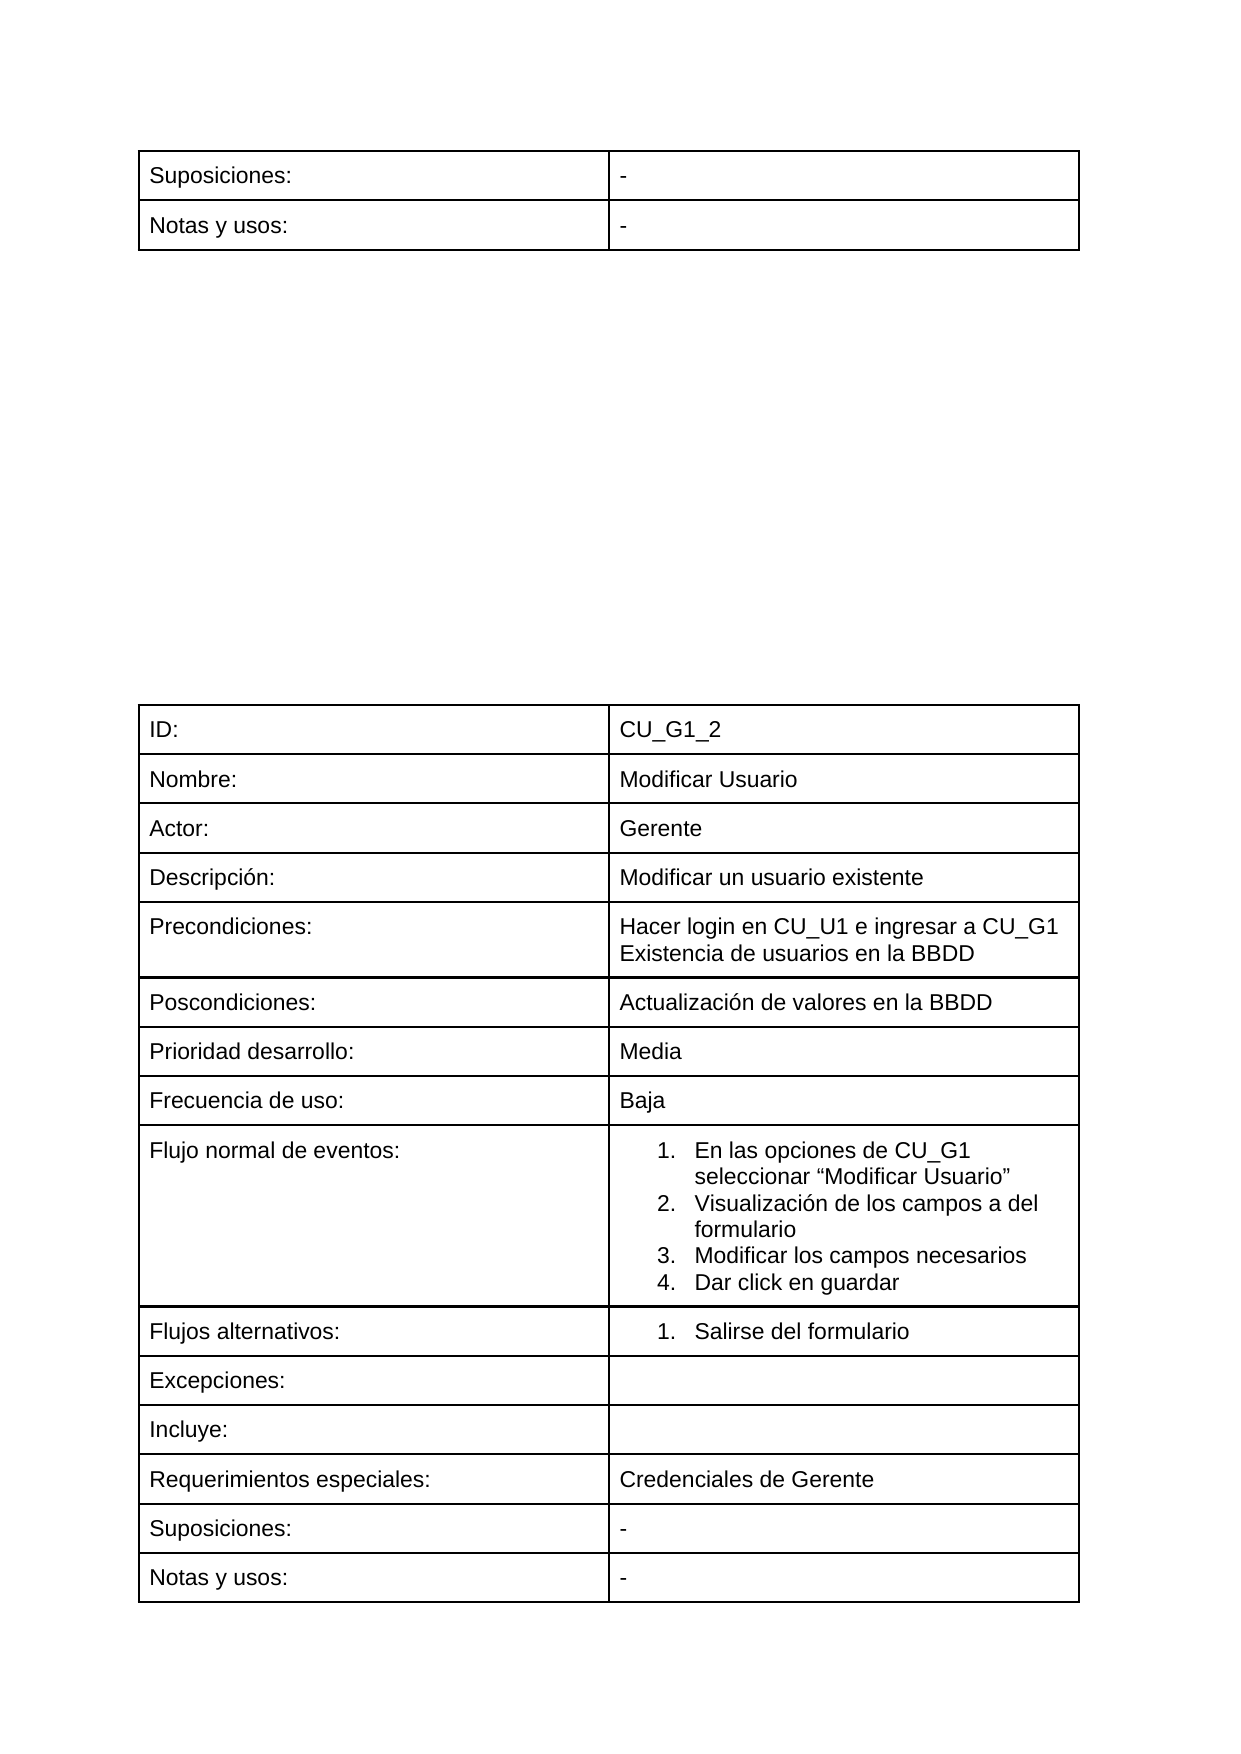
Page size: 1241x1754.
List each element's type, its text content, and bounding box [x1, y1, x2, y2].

table_cell Credenciales de Gerente [610, 1455, 1078, 1502]
table_cell Actualización de valores en la BBDD [610, 979, 1078, 1026]
table_cell [610, 1357, 1078, 1404]
table_cell Suposiciones: [140, 1505, 608, 1552]
table_header ID: [140, 706, 608, 753]
table_cell Excepciones: [140, 1357, 608, 1404]
table_cell - [610, 1505, 1078, 1552]
table_cell Frecuencia de uso: [140, 1077, 608, 1124]
table_cell Salirse del formulario [610, 1308, 1078, 1354]
table_cell Poscondiciones: [140, 979, 608, 1026]
table_cell Notas y usos: [140, 201, 608, 248]
table_cell Hacer login en CU_U1 e ingresar a CU_G1 Existencia de usuarios en la BBDD [610, 903, 1078, 976]
table_cell Modificar un usuario existente [610, 854, 1078, 901]
table_cell [610, 1406, 1078, 1453]
table_cell Baja [610, 1077, 1078, 1124]
table_cell - [610, 201, 1078, 248]
table_cell Gerente [610, 804, 1078, 852]
table_cell Flujo normal de eventos: [140, 1126, 608, 1305]
table_cell Precondiciones: [140, 903, 608, 976]
table_cell Prioridad desarrollo: [140, 1028, 608, 1075]
table_cell - [610, 152, 1078, 199]
table_cell Suposiciones: [140, 152, 608, 199]
table_cell Flujos alternativos: [140, 1308, 608, 1354]
table_cell Notas y usos: [140, 1554, 608, 1601]
table_cell Incluye: [140, 1406, 608, 1453]
table_cell En las opciones de CU_G1 seleccionar “Modificar Usuario” Visualización de los campos a del formulario Modificar los campos necesarios Dar click en guardar [610, 1126, 1078, 1305]
table_cell Descripción: [140, 854, 608, 901]
table_cell Actor: [140, 804, 608, 852]
table_cell Nombre: [140, 755, 608, 802]
table_cell Modificar Usuario [610, 755, 1078, 802]
table_header CU_G1_2 [610, 706, 1078, 753]
table_cell Media [610, 1028, 1078, 1075]
table_cell - [610, 1554, 1078, 1601]
table_cell Requerimientos especiales: [140, 1455, 608, 1502]
